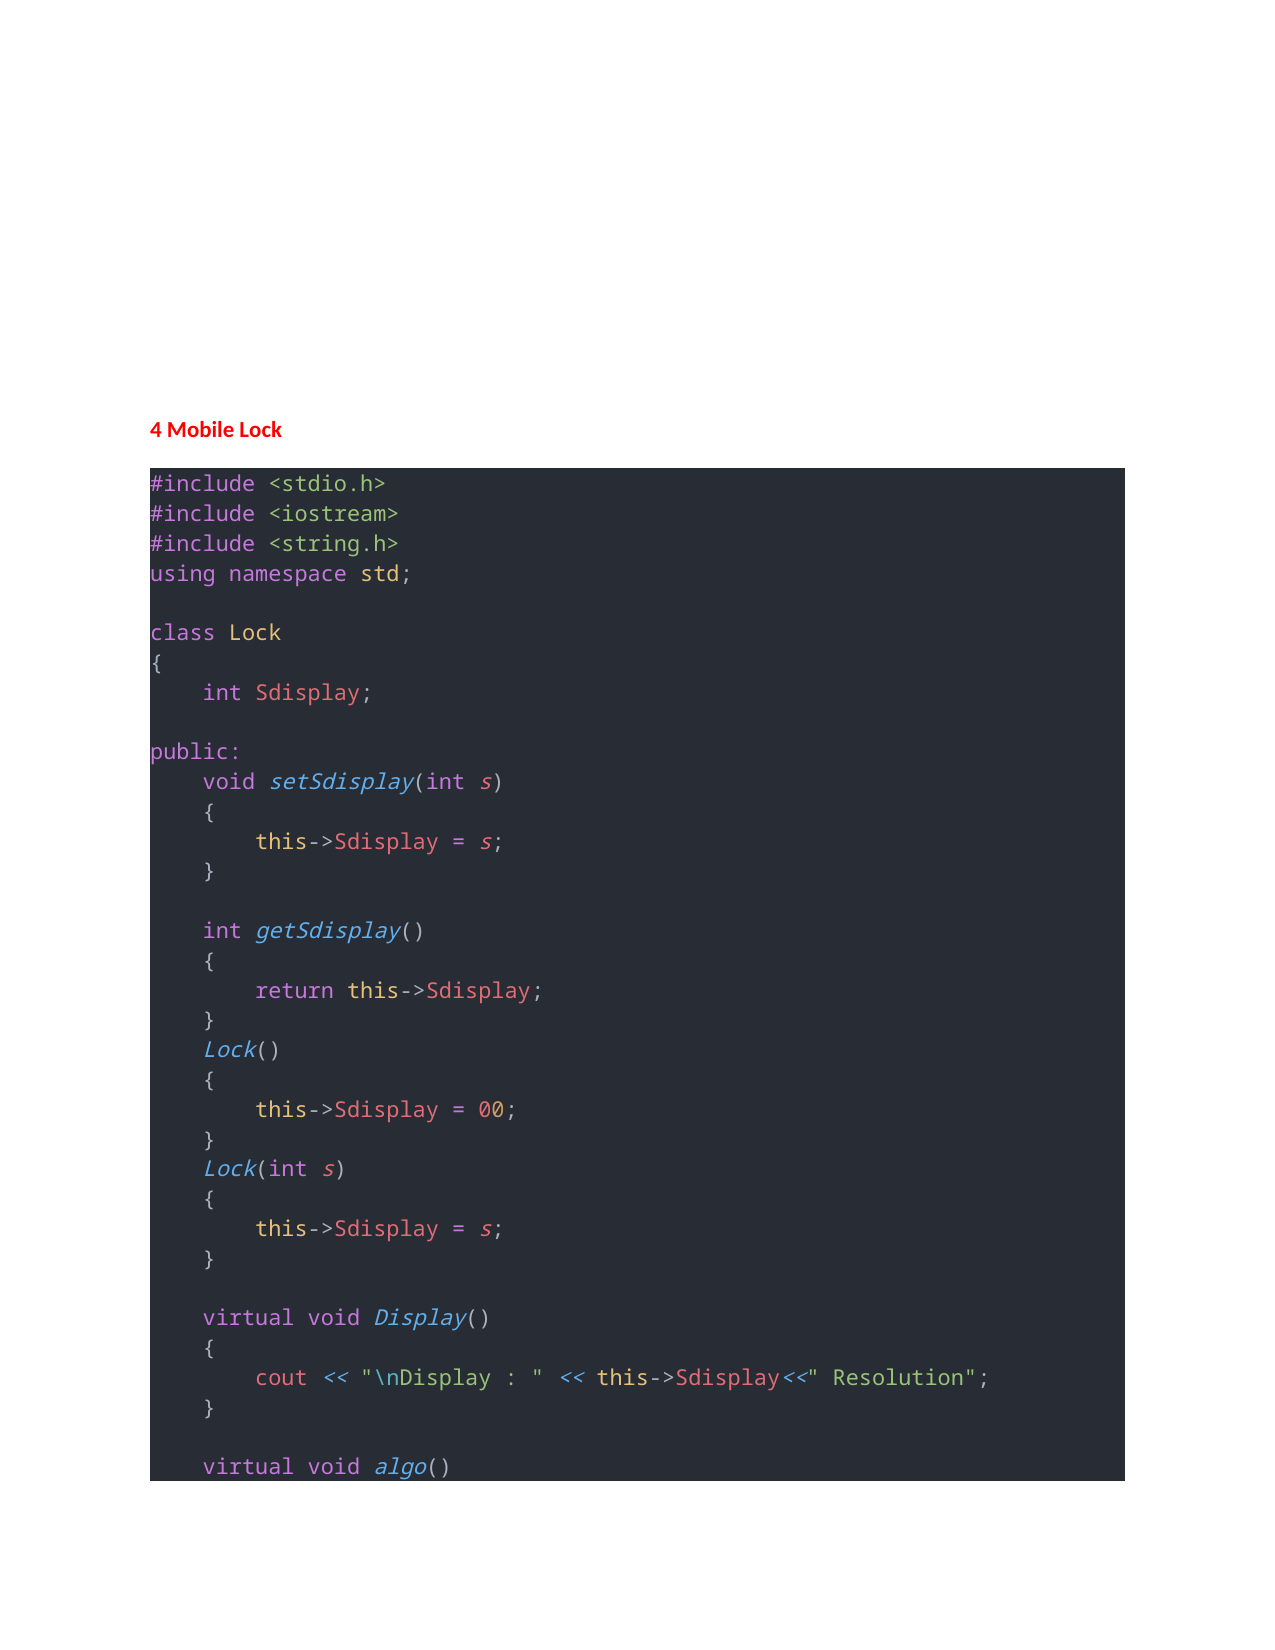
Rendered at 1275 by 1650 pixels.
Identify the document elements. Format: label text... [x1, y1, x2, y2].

text virtual void Display() [150, 1302, 1125, 1332]
text } [150, 1243, 1125, 1272]
text public: [150, 736, 1125, 766]
text #include <iostream> [150, 498, 1125, 528]
text { [150, 945, 1125, 974]
text { [150, 1064, 1125, 1094]
text } [150, 1123, 1125, 1153]
text int getSdisplay() [150, 915, 1125, 945]
text cout << "\nDisplay : " << this->Sdisplay<<" Resolution"; [150, 1362, 1125, 1392]
text Lock() [150, 1034, 1125, 1064]
text { [150, 1183, 1125, 1213]
text { [150, 647, 1125, 677]
text return this->Sdisplay; [150, 974, 1125, 1004]
text } [150, 855, 1125, 885]
text int Sdisplay; [150, 677, 1125, 706]
text this->Sdisplay = 00; [150, 1094, 1125, 1123]
text this->Sdisplay = s; [150, 1213, 1125, 1243]
text } [150, 1004, 1125, 1034]
text { [150, 1332, 1125, 1362]
text } [150, 1392, 1125, 1421]
text class Lock [150, 617, 1125, 647]
text Lock(int s) [150, 1153, 1125, 1183]
text this->Sdisplay = s; [150, 826, 1125, 855]
text virtual void algo() [150, 1451, 1125, 1481]
text { [150, 796, 1125, 826]
text void setSdisplay(int s) [150, 766, 1125, 796]
text using namespace std; [150, 557, 1125, 587]
text #include <string.h> [150, 528, 1125, 557]
text #include <stdio.h> [150, 468, 1125, 498]
text 4 Mobile Lock [150, 415, 1125, 443]
